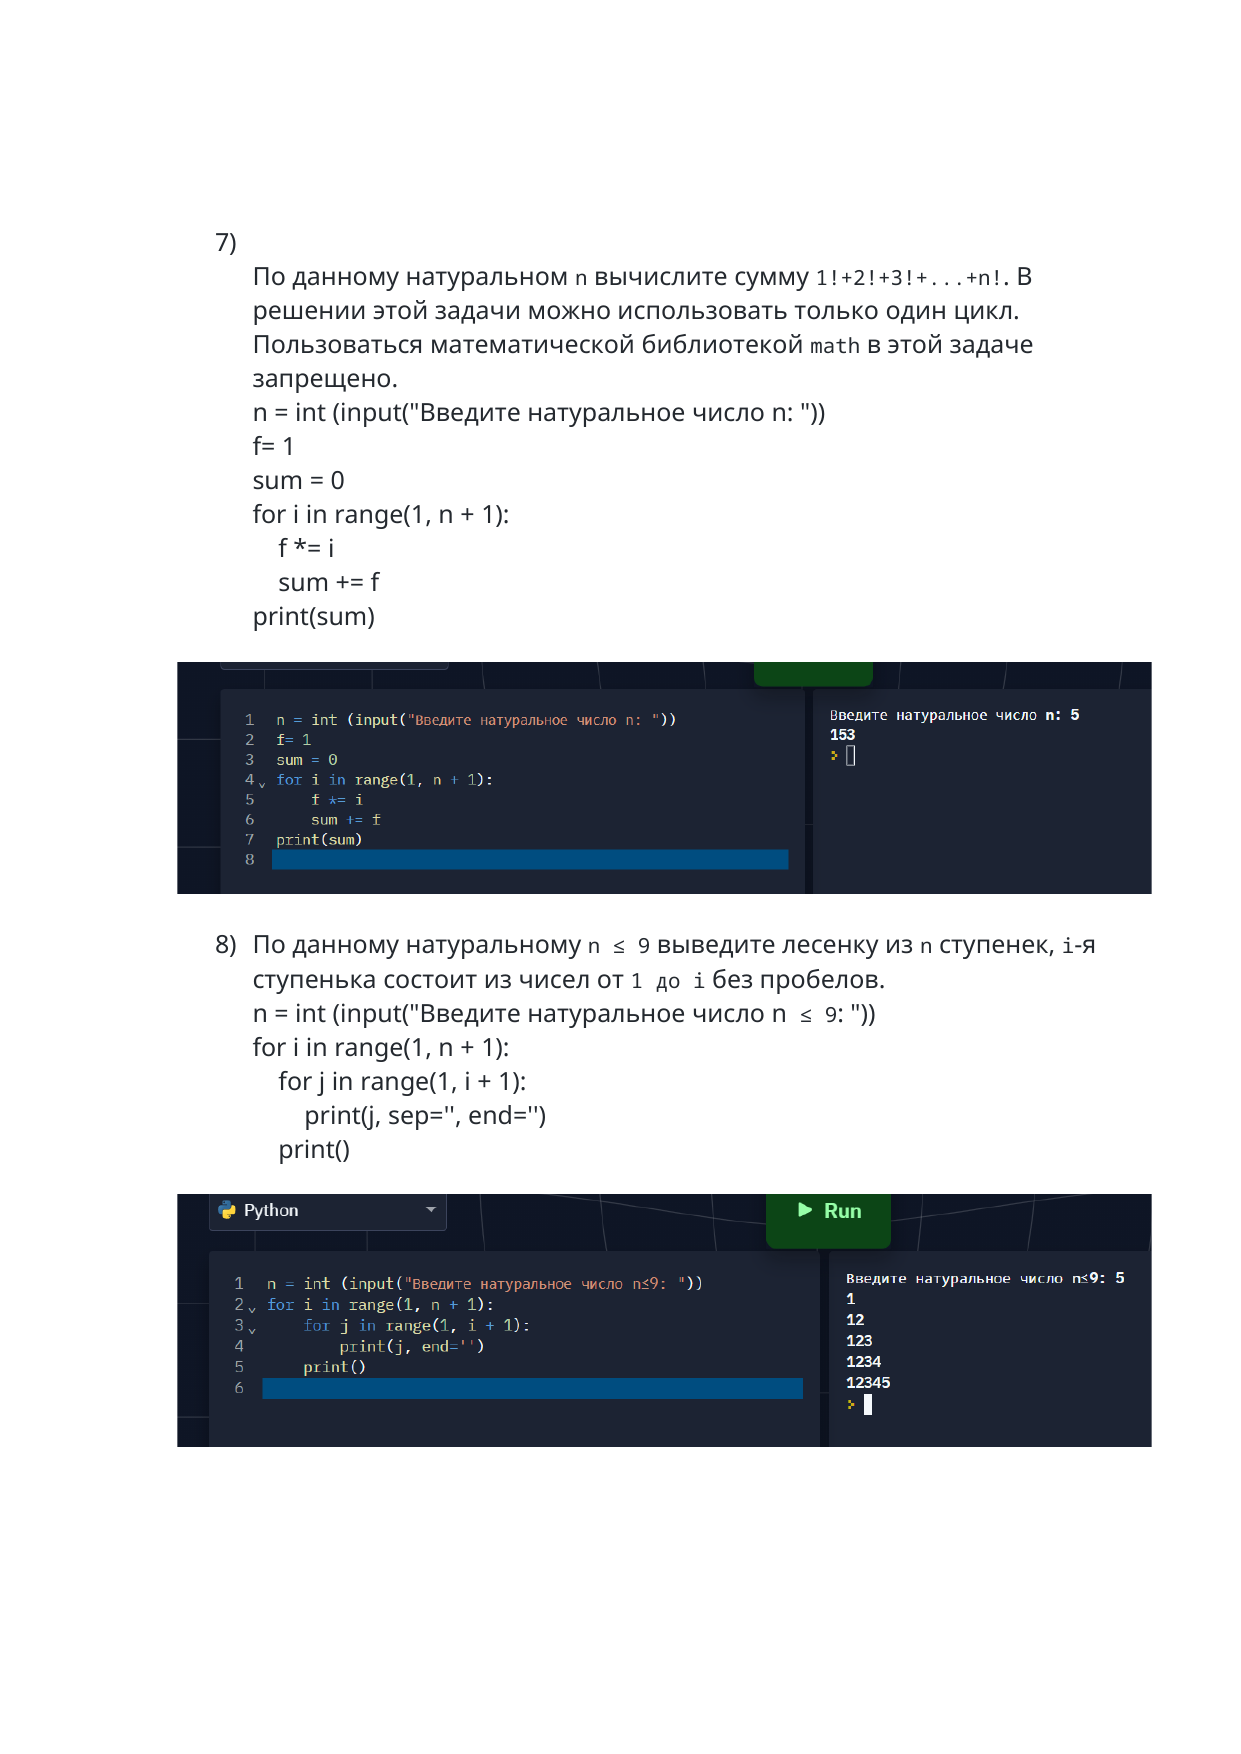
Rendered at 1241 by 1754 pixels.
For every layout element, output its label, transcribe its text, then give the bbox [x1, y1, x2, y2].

list print(j, sep='', end='') [252, 1097, 1152, 1132]
list n = int (input("Введите натуральное число n: ")) [252, 394, 1152, 428]
list for j in range(1, i + 1): [252, 1063, 1152, 1097]
picture [177, 1194, 1152, 1447]
list for i in range(1, n + 1): [252, 1029, 1152, 1063]
list n = int (input("Введите натуральное число n ≤ 9: ")) [252, 995, 1152, 1029]
list print(sum) [252, 599, 1152, 633]
list По данному натуральном n вычислите сумму 1!+2!+3!+...+n!. В решении этой задачи можно использовать только один цикл. Пользоваться математической библиотекой math в этой задаче запрещено. [252, 258, 1152, 394]
list sum = 0 [252, 463, 1152, 497]
picture [177, 662, 1152, 894]
list sum += f [252, 565, 1152, 599]
list По данному натуральному n ≤ 9 выведите лесенку из n ступенек, i-я ступенька состоит из чисел от 1 до i без пробелов. [215, 927, 1152, 995]
list f= 1 [252, 428, 1152, 463]
list for i in range(1, n + 1): [252, 497, 1152, 531]
list f *= i [252, 531, 1152, 565]
list print() [252, 1132, 1152, 1166]
